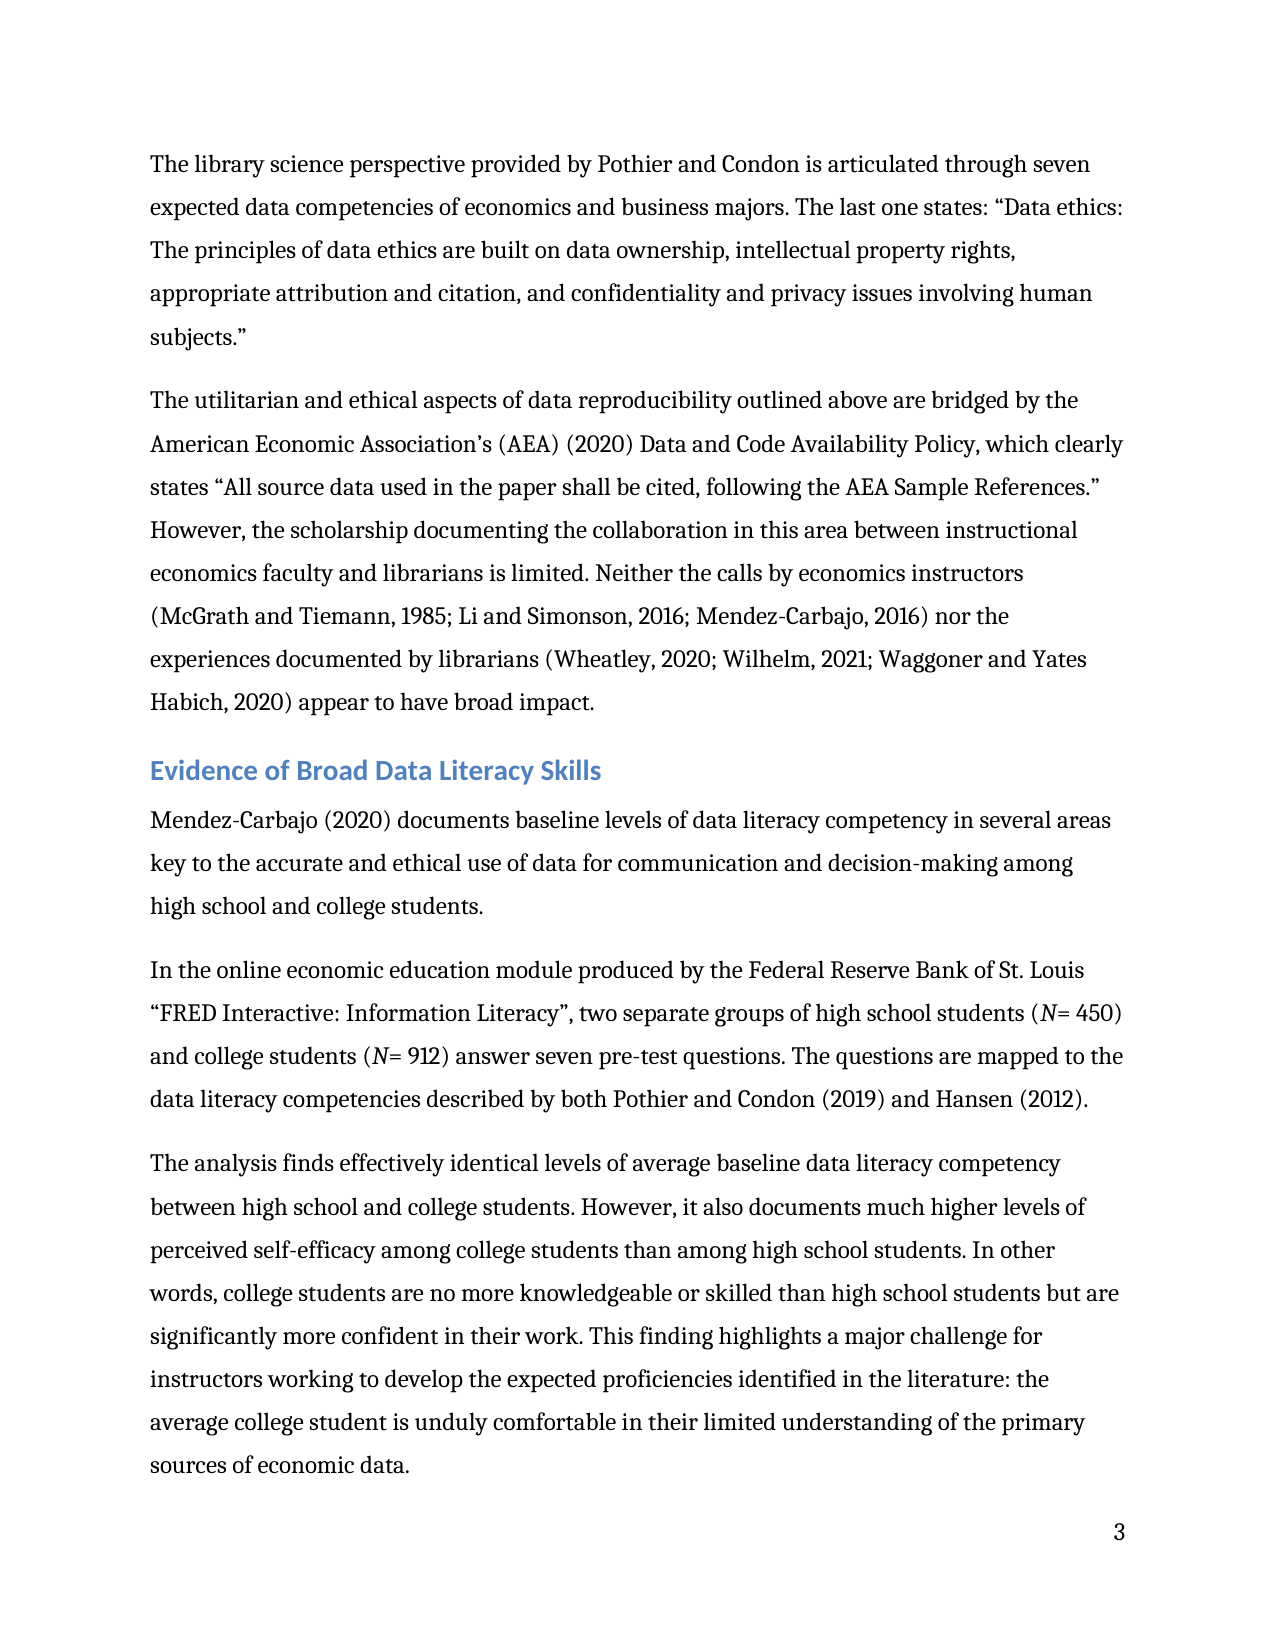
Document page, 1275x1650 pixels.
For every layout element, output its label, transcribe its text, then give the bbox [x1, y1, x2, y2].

text The utilitarian and ethical aspects of data reproducibility outlined above are bridged by the American Economic Association’s (AEA) (2020) Data and Code Availability Policy, which clearly states “All source data used in the paper shall be cited, following the AEA Sample References.” However, the scholarship documenting the collaboration in this area between instructional economics faculty and librarians is limited. Neither the calls by economics instructors (McGrath and Tiemann, 1985; Li and Simonson, 2016; Mendez-Carbajo, 2016) nor the experiences documented by librarians (Wheatley, 2020; Wilhelm, 2021; Waggoner and Yates Habich, 2020) appear to have broad impact. [150, 386, 1125, 717]
text The library science perspective provided by Pothier and Condon is articulated through seven expected data competencies of economics and business majors. The last one states: “Data ethics: The principles of data ethics are built on data ownership, intellectual property rights, appropriate attribution and citation, and confidentiality and privacy issues involving human subjects.” [150, 150, 1125, 351]
text The analysis finds effectively identical levels of average baseline data literacy competency between high school and college students. However, it also documents much higher levels of perceived self-efficacy among college students than among high school students. In other words, college students are no more knowledgeable or skilled than high school students but are significantly more confident in their work. This finding highlights a major challenge for instructors working to develop the expected proficiencies identified in the literature: the average college student is unduly comfortable in their limited understanding of the primary sources of economic data. [150, 1149, 1125, 1480]
subtitle Evidence of Broad Data Literacy Skills [150, 752, 1125, 788]
text Mendez-Carbajo (2020) documents baseline levels of data literacy competency in several areas key to the accurate and ethical use of data for communication and decision-making among high school and college students. [150, 806, 1125, 921]
text In the online economic education module produced by the Federal Reserve Bank of St. Louis “FRED Interactive: Information Literacy”, two separate groups of high school students (N= 450) and college students (N= 912) answer seven pre-test questions. The questions are mapped to the data literacy competencies described by both Pothier and Condon (2019) and Hansen (2012). [150, 956, 1125, 1114]
